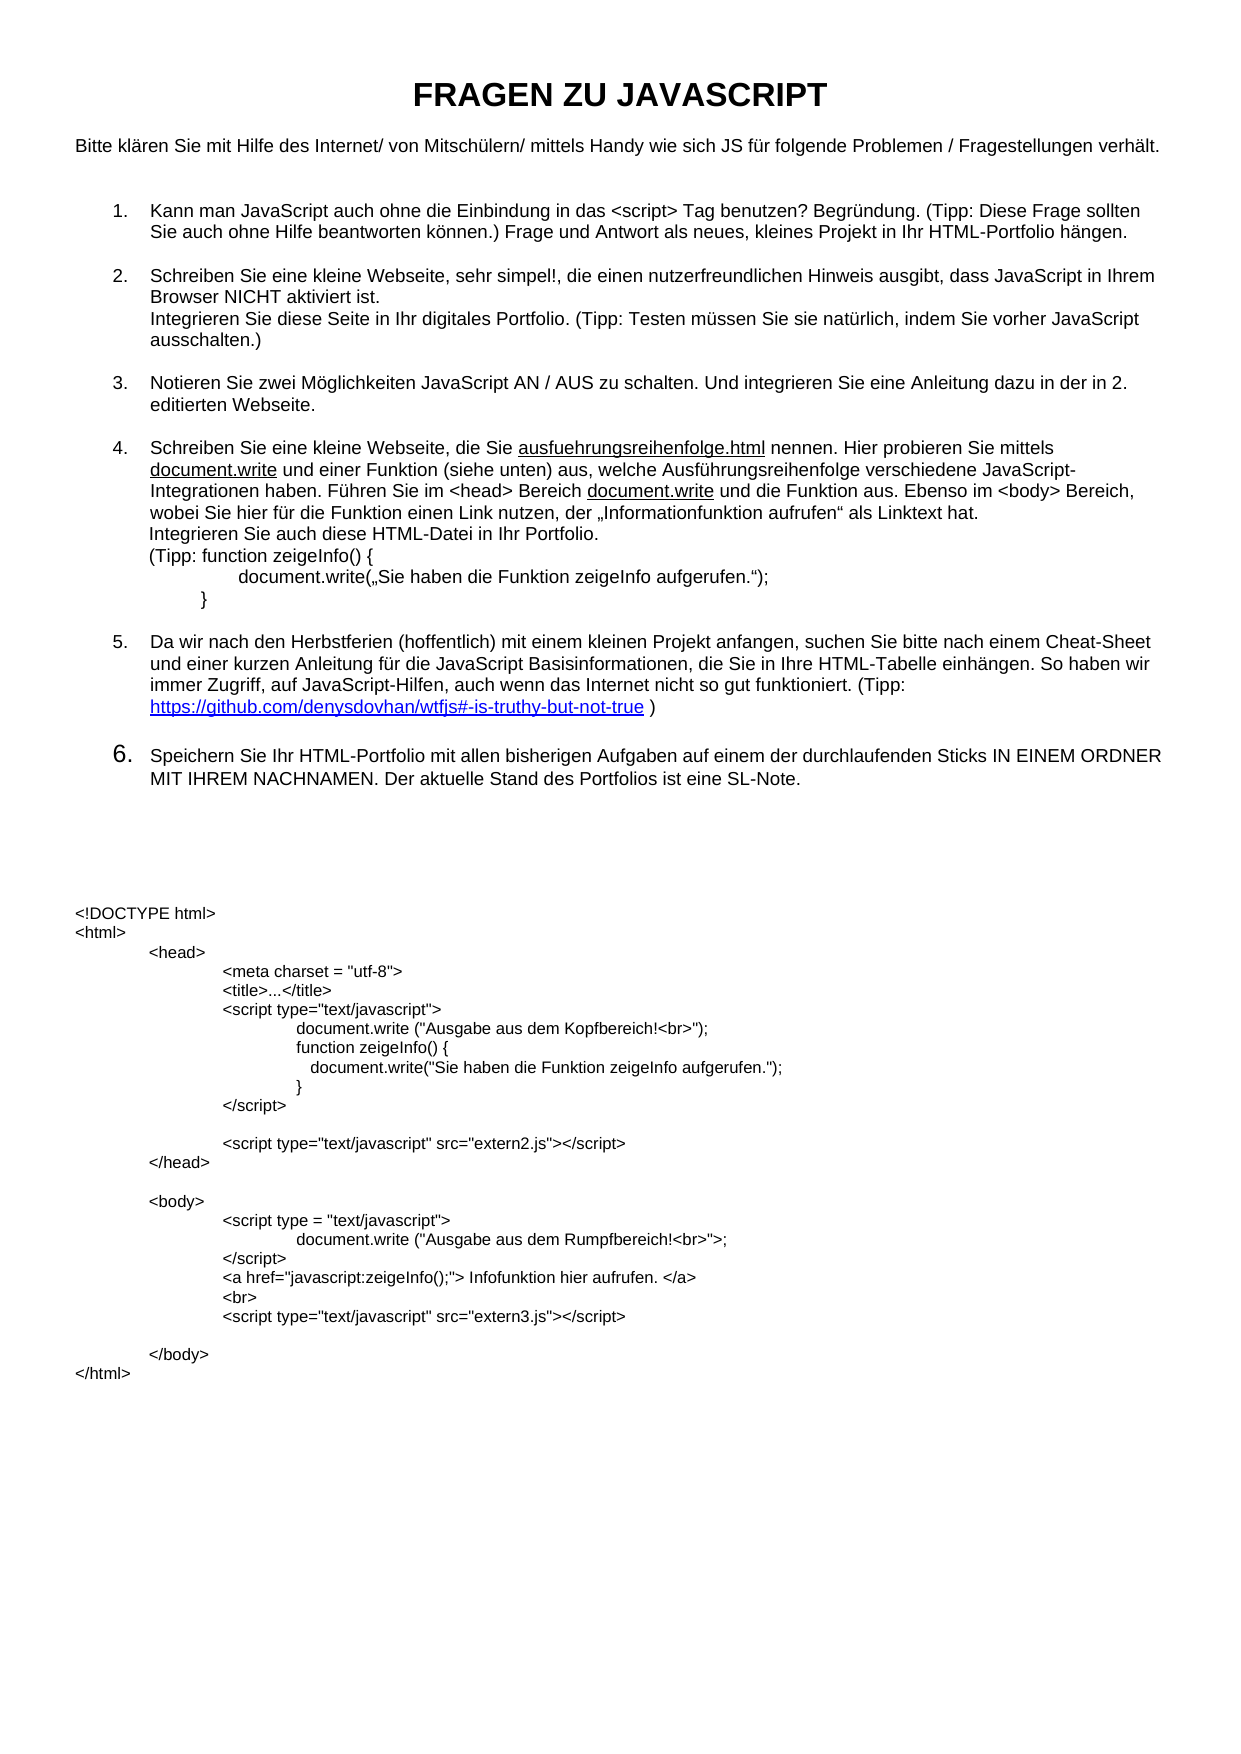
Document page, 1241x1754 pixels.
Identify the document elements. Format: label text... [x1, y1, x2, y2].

list Schreiben Sie eine kleine Webseite, die Sie ausfuehrungsreihenfolge.html nennen. Hier probieren Sie mittels document.write und einer Funktion (siehe unten) aus, welche Ausführungsreihenfolge verschiedene JavaScript-Integrationen haben. Führen Sie im <head> Bereich document.write und die Funktion aus. Ebenso im <body> Bereich, wobei Sie hier für die Funktion einen Link nutzen, der „Informationfunktion aufrufen“ als Linktext hat. [112, 437, 1165, 523]
list Speichern Sie Ihr HTML-Portfolio mit allen bisherigen Aufgaben auf einem der durchlaufenden Sticks IN EINEM ORDNER MIT IHREM NACHNAMEN. Der aktuelle Stand des Portfolios ist eine SL-Note. [112, 739, 1165, 789]
text <script type="text/javascript"> [75, 1000, 1165, 1019]
text </script> [75, 1249, 1165, 1268]
text document.write ("Ausgabe aus dem Rumpfbereich!<br>">; [75, 1230, 1165, 1249]
text <script type="text/javascript" src="extern3.js"></script> [75, 1307, 1165, 1326]
text document.write(„Sie haben die Funktion zeigeInfo aufgerufen.“); [149, 566, 1165, 588]
text <a href="javascript:zeigeInfo();"> Infofunktion hier aufrufen. </a> [75, 1268, 1165, 1287]
text } [149, 588, 1165, 609]
text FRAGEN ZU JAVASCRIPT [75, 75, 1165, 113]
list Kann man JavaScript auch ohne die Einbindung in das <script> Tag benutzen? Begründung. (Tipp: Diese Frage sollten Sie auch ohne Hilfe beantworten können.) Frage und Antwort als neues, kleines Projekt in Ihr HTML-Portfolio hängen. [112, 200, 1165, 243]
text (Tipp: function zeigeInfo() { [149, 545, 1165, 566]
list Integrieren Sie diese Seite in Ihr digitales Portfolio. (Tipp: Testen müssen Sie sie natürlich, indem Sie vorher JavaScript ausschalten.) [150, 307, 1165, 351]
text </head> [75, 1153, 1165, 1172]
text <title>...</title> [75, 981, 1165, 1000]
text <!DOCTYPE html> [75, 904, 1165, 923]
text Bitte klären Sie mit Hilfe des Internet/ von Mitschülern/ mittels Handy wie sich JS für folgende Problemen / Fragestellungen verhält. [75, 135, 1165, 157]
text <meta charset = "utf-8"> [75, 962, 1165, 981]
text <head> [75, 942, 1165, 962]
text </body> [75, 1345, 1165, 1364]
list Notieren Sie zwei Möglichkeiten JavaScript AN / AUS zu schalten. Und integrieren Sie eine Anleitung dazu in der in 2. editierten Webseite. [112, 372, 1165, 415]
text <body> [75, 1192, 1165, 1211]
text function zeigeInfo() { [75, 1038, 1165, 1057]
text document.write("Sie haben die Funktion zeigeInfo aufgerufen."); [75, 1057, 1165, 1077]
text <script type="text/javascript" src="extern2.js"></script> [75, 1134, 1165, 1153]
list Schreiben Sie eine kleine Webseite, sehr simpel!, die einen nutzerfreundlichen Hinweis ausgibt, dass JavaScript in Ihrem Browser NICHT aktiviert ist. [112, 264, 1165, 307]
text <script type = "text/javascript"> [75, 1211, 1165, 1230]
text <br> [75, 1287, 1165, 1307]
list Da wir nach den Herbstferien (hoffentlich) mit einem kleinen Projekt anfangen, suchen Sie bitte nach einem Cheat-Sheet und einer kurzen Anleitung für die JavaScript Basisinformationen, die Sie in Ihre HTML-Tabelle einhängen. So haben wir immer Zugriff, auf JavaScript-Hilfen, auch wenn das Internet nicht so gut funktioniert. (Tipp: https://github.com/denysdovhan/wtfjs#-is-truthy-but-not-true ) [112, 631, 1165, 717]
text </html> [75, 1364, 1165, 1383]
text </script> [75, 1096, 1165, 1115]
text <html> [75, 923, 1165, 942]
text } [75, 1077, 1165, 1096]
text document.write ("Ausgabe aus dem Kopfbereich!<br>"); [75, 1019, 1165, 1038]
text Integrieren Sie auch diese HTML-Datei in Ihr Portfolio. [149, 523, 1165, 545]
